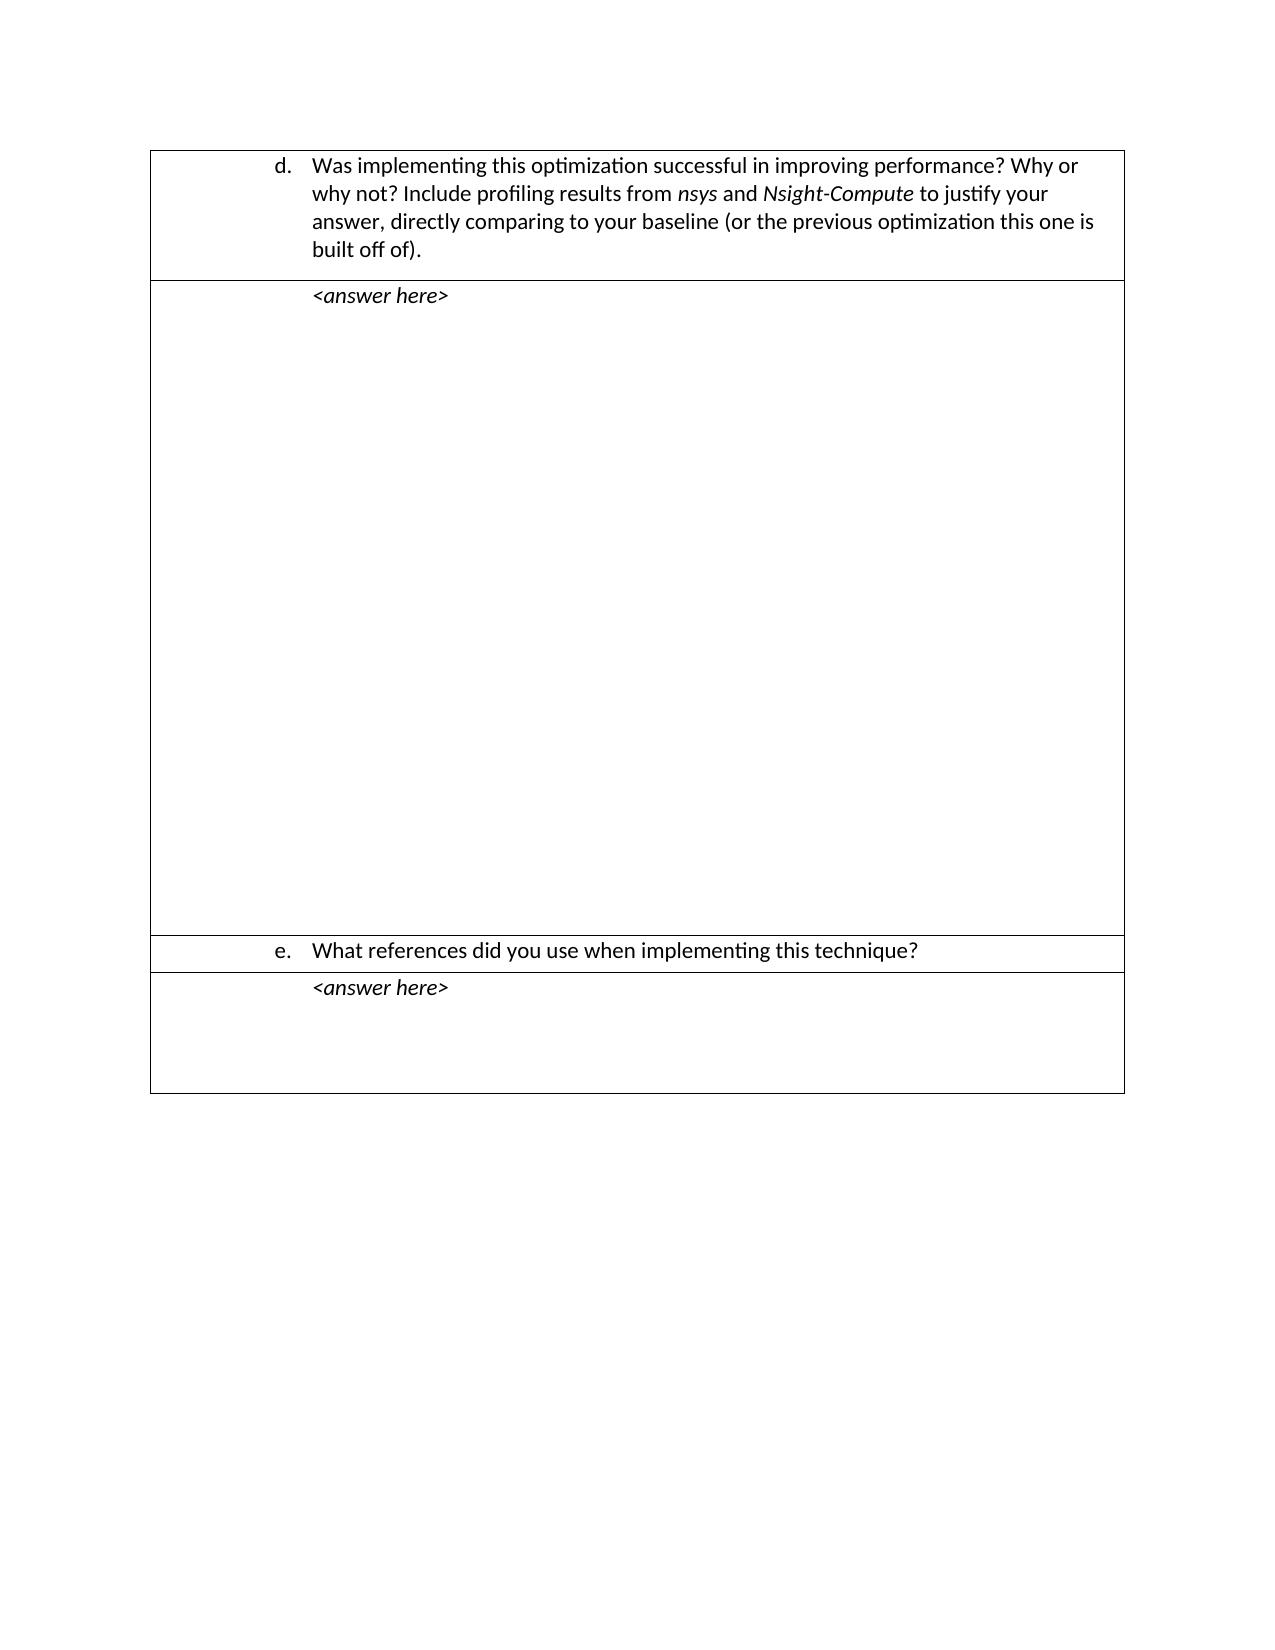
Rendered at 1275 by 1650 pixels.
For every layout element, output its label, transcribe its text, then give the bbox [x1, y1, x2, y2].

table_cell <answer here> [151, 281, 1124, 935]
table_cell <answer here> [151, 973, 1124, 1093]
table_cell What references did you use when implementing this technique? [151, 936, 1124, 972]
